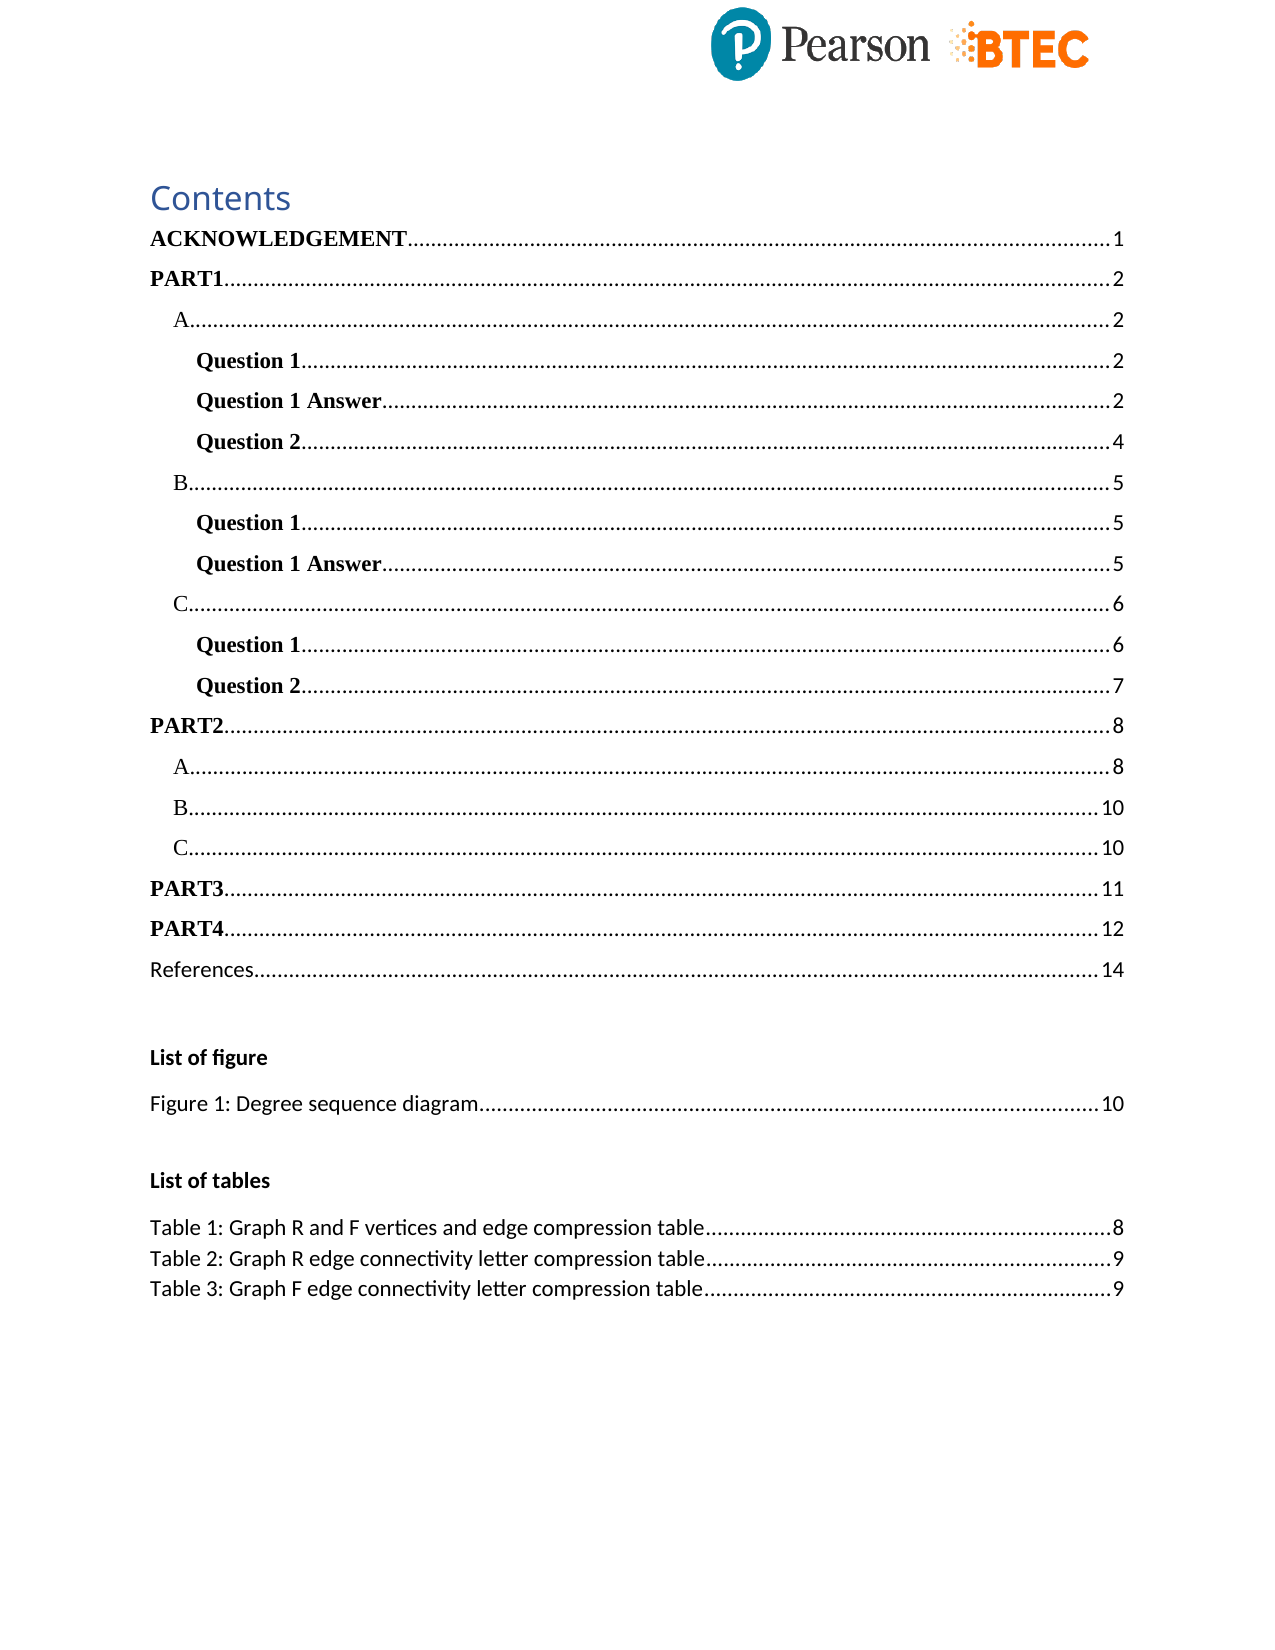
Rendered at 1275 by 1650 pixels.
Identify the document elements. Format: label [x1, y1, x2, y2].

picture [702, 0, 1089, 89]
